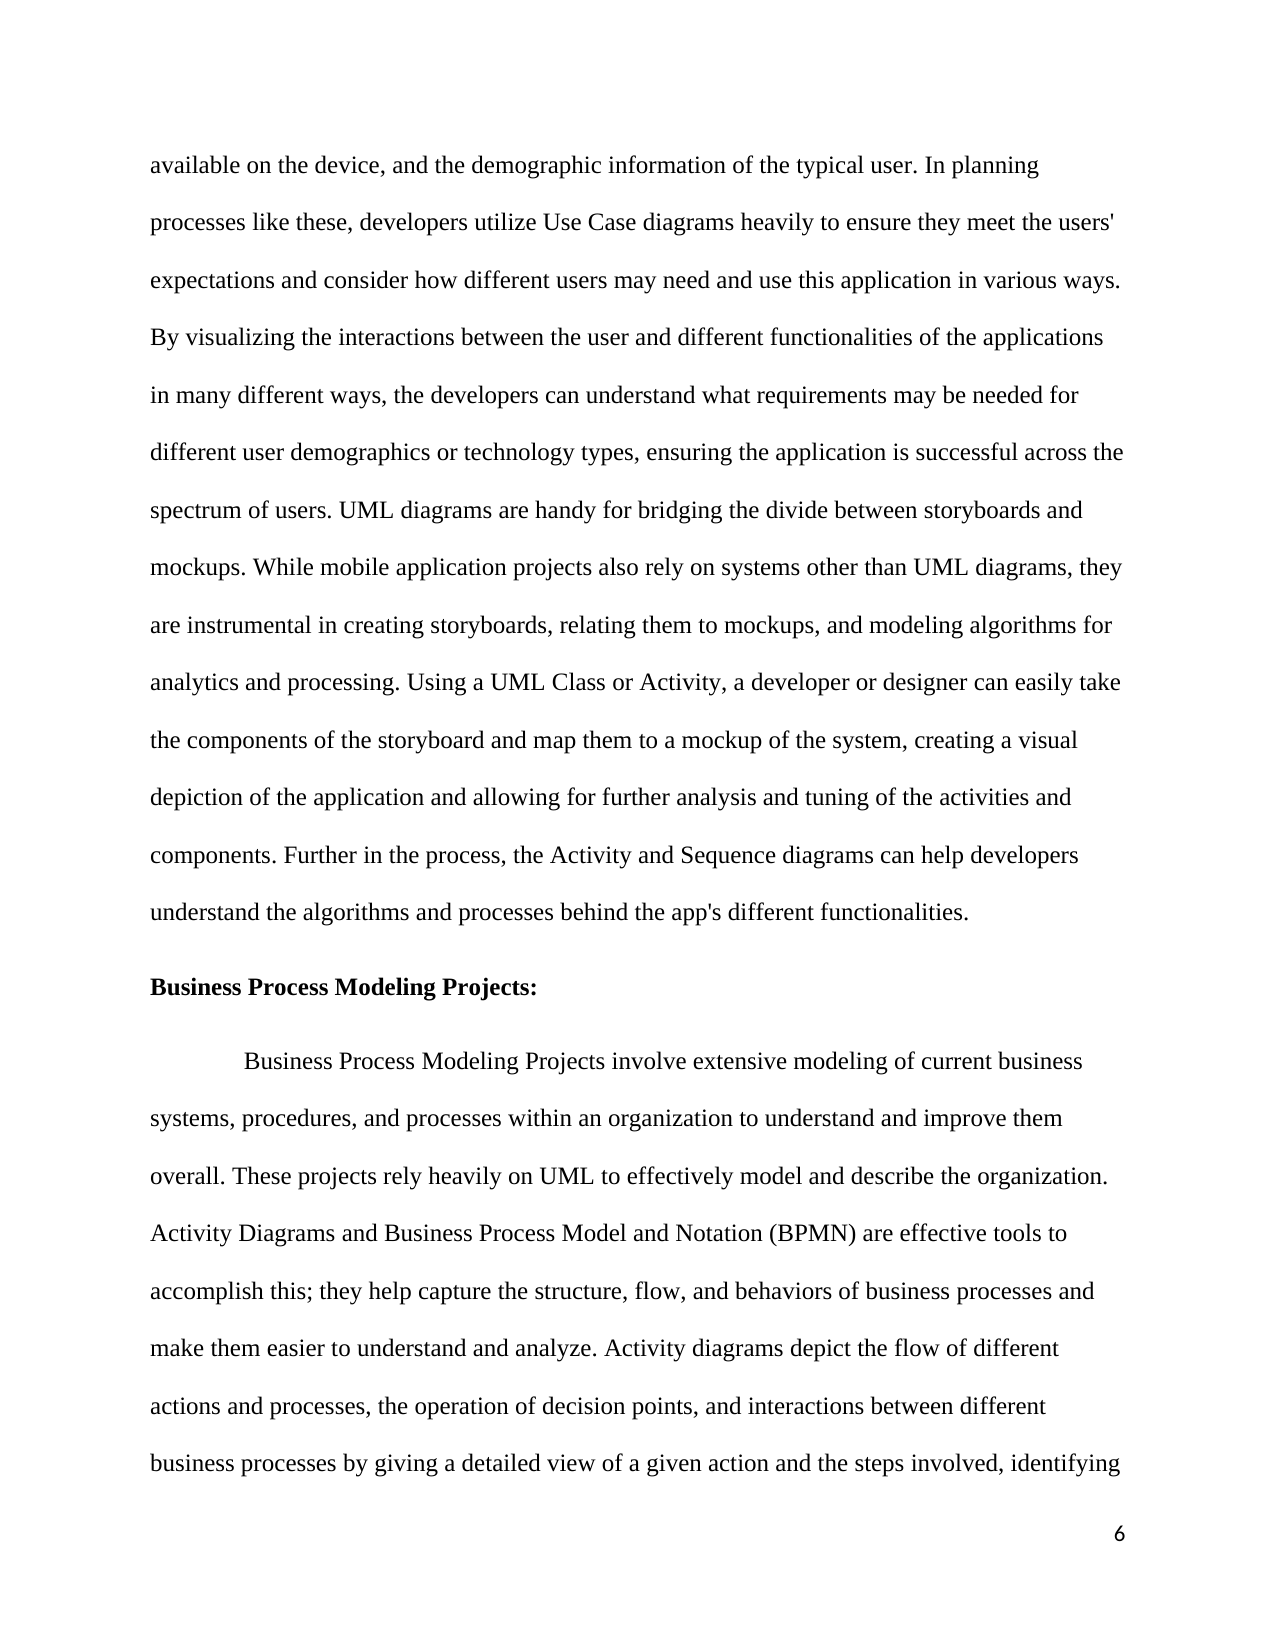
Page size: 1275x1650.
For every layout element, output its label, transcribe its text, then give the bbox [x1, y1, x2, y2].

text Business Process Modeling Projects: [150, 972, 1125, 1000]
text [150, 1046, 1125, 1477]
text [150, 150, 1125, 926]
